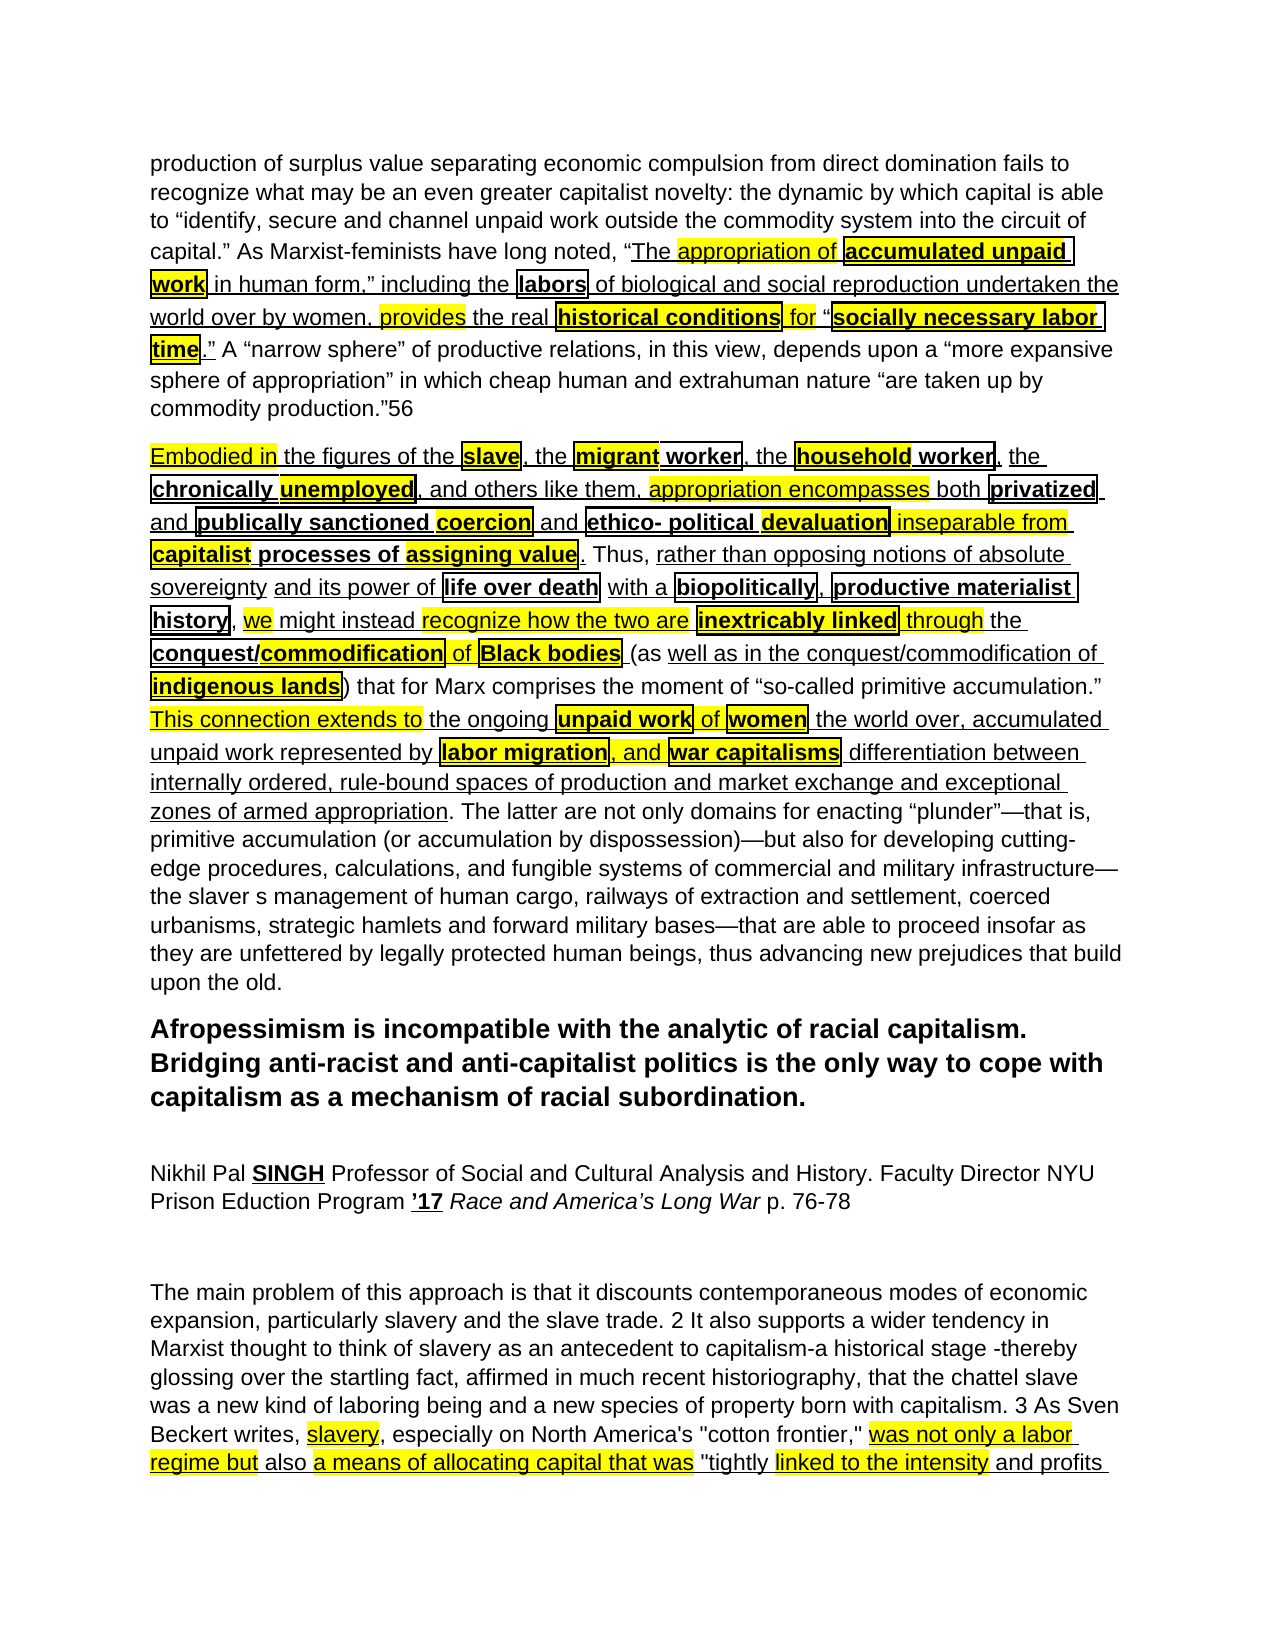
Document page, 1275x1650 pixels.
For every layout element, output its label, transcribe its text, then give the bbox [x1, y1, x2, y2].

text Embodied in the figures of the slave, the migrant worker, the household worker, the chronically unemployed, and others like them, appropriation encompasses both privatized and publically sanctioned coercion and ethico- political devaluation inseparable from capitalist processes of assigning value. Thus, rather than opposing notions of absolute sovereignty and its power of life over death with a biopolitically, productive materialist history, we might instead recognize how the two are inextricably linked through the conquest/commodification of Black bodies (as well as in the conquest/commodification of indigenous lands) that for Marx comprises the moment of “so-called primitive accumulation.” This connection extends to the ongoing unpaid work of women the world over, accumulated unpaid work represented by labor migration, and war capitalisms differentiation between internally ordered, rule-bound spaces of production and market exchange and exceptional zones of armed appropriation. The latter are not only domains for enacting “plunder”—that is, primitive accumulation (or accumulation by dispossession)—but also for developing cutting-edge procedures, calculations, and fungible systems of commercial and military infrastructure—the slaver s management of human cargo, railways of extraction and settlement, coerced urbanisms, strategic hamlets and forward military bases—that are able to proceed insofar as they are unfettered by legally protected human beings, thus advancing new prejudices that build upon the old. [150, 441, 1125, 995]
text Nikhil Pal SINGH Professor of Social and Cultural Analysis and History. Faculty Director NYU Prison Eduction Program ’17 Race and America’s Long War p. 76-78 [150, 1160, 1125, 1215]
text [150, 150, 1125, 422]
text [150, 1278, 1125, 1476]
subtitle Afropessimism is incompatible with the analytic of racial capitalism. Bridging anti-racist and anti-capitalist politics is the only way to cope with capitalism as a mechanism of racial subordination. [150, 1013, 1125, 1112]
